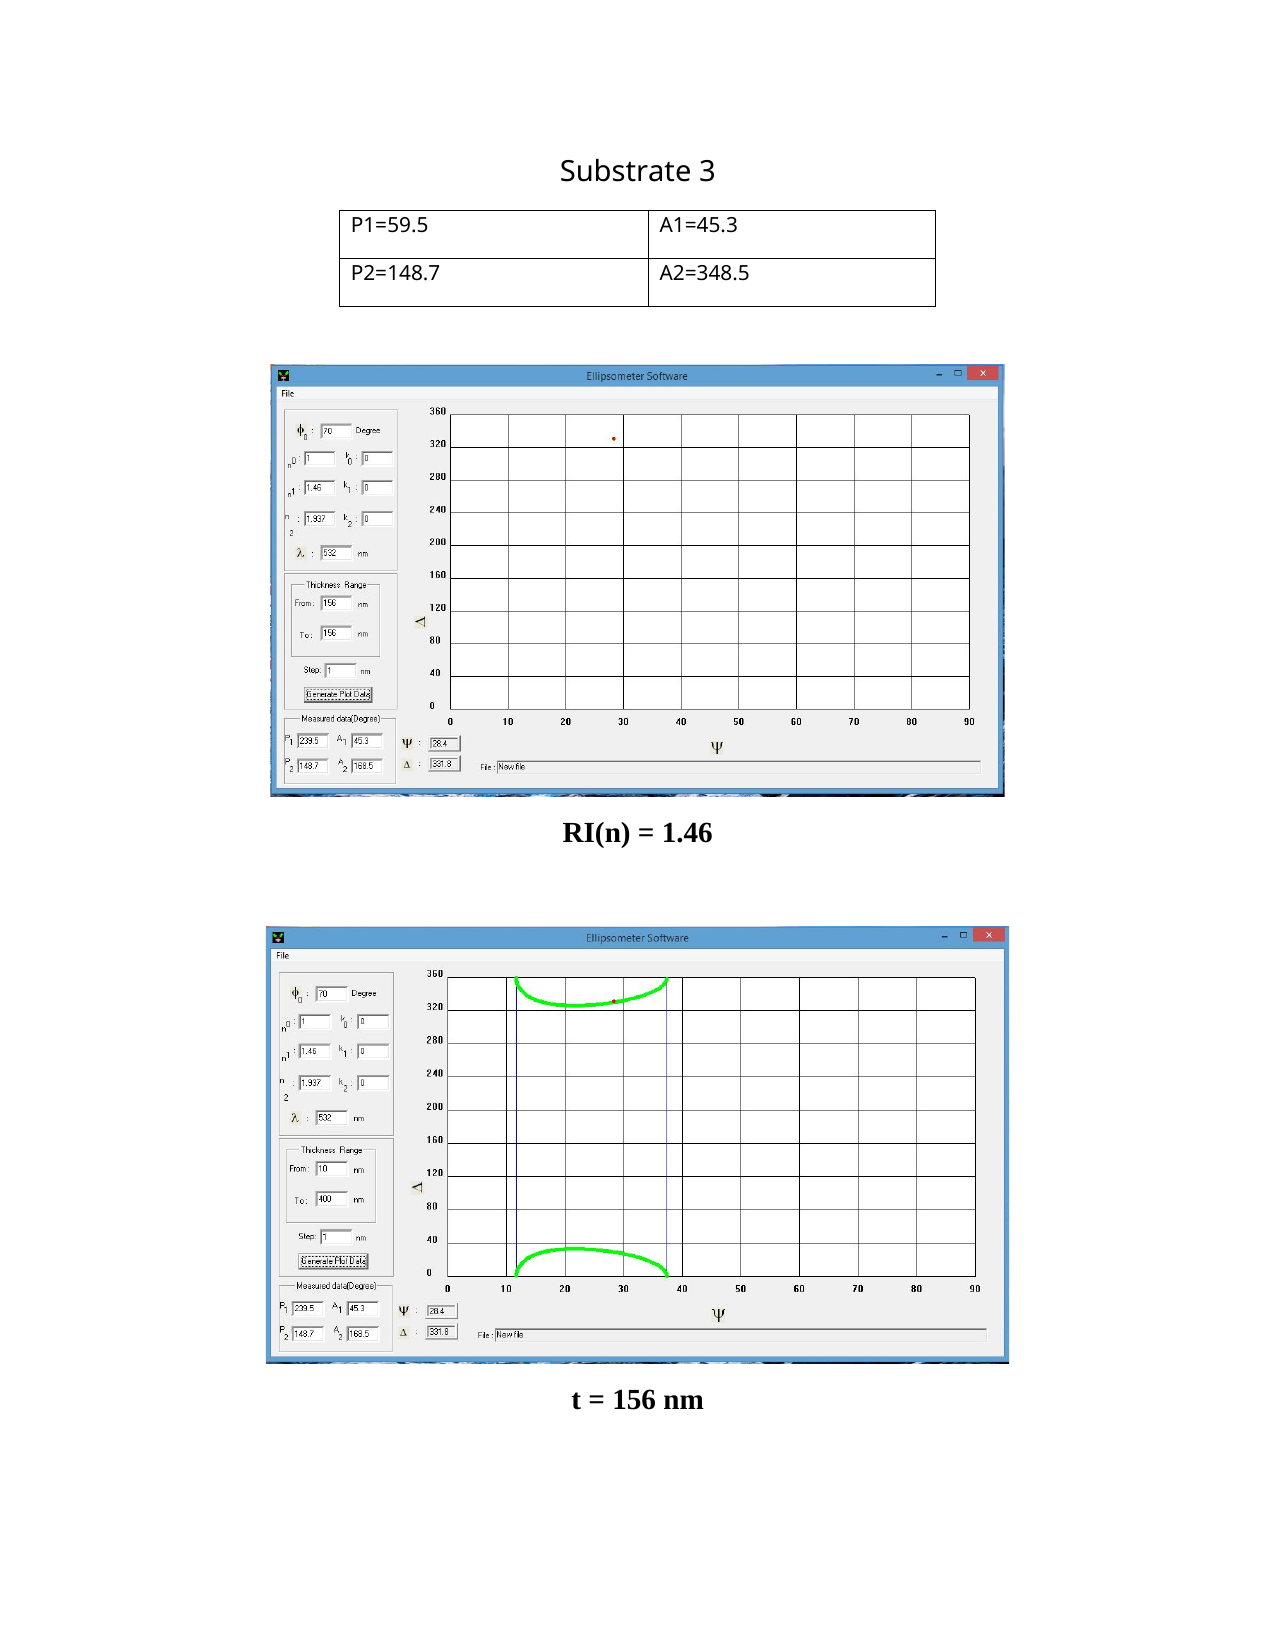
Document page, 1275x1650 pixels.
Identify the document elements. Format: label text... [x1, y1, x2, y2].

table_cell P2=148.7 [340, 259, 648, 306]
text Substrate 3 [150, 150, 1125, 190]
text t = 156 nm [150, 1382, 1125, 1416]
picture [265, 926, 1010, 1364]
table_cell A2=348.5 [649, 259, 935, 306]
table_header P1=59.5 [340, 211, 648, 257]
picture [270, 364, 1005, 797]
text RI(n) = 1.46 [150, 815, 1125, 849]
table_header A1=45.3 [649, 211, 935, 257]
